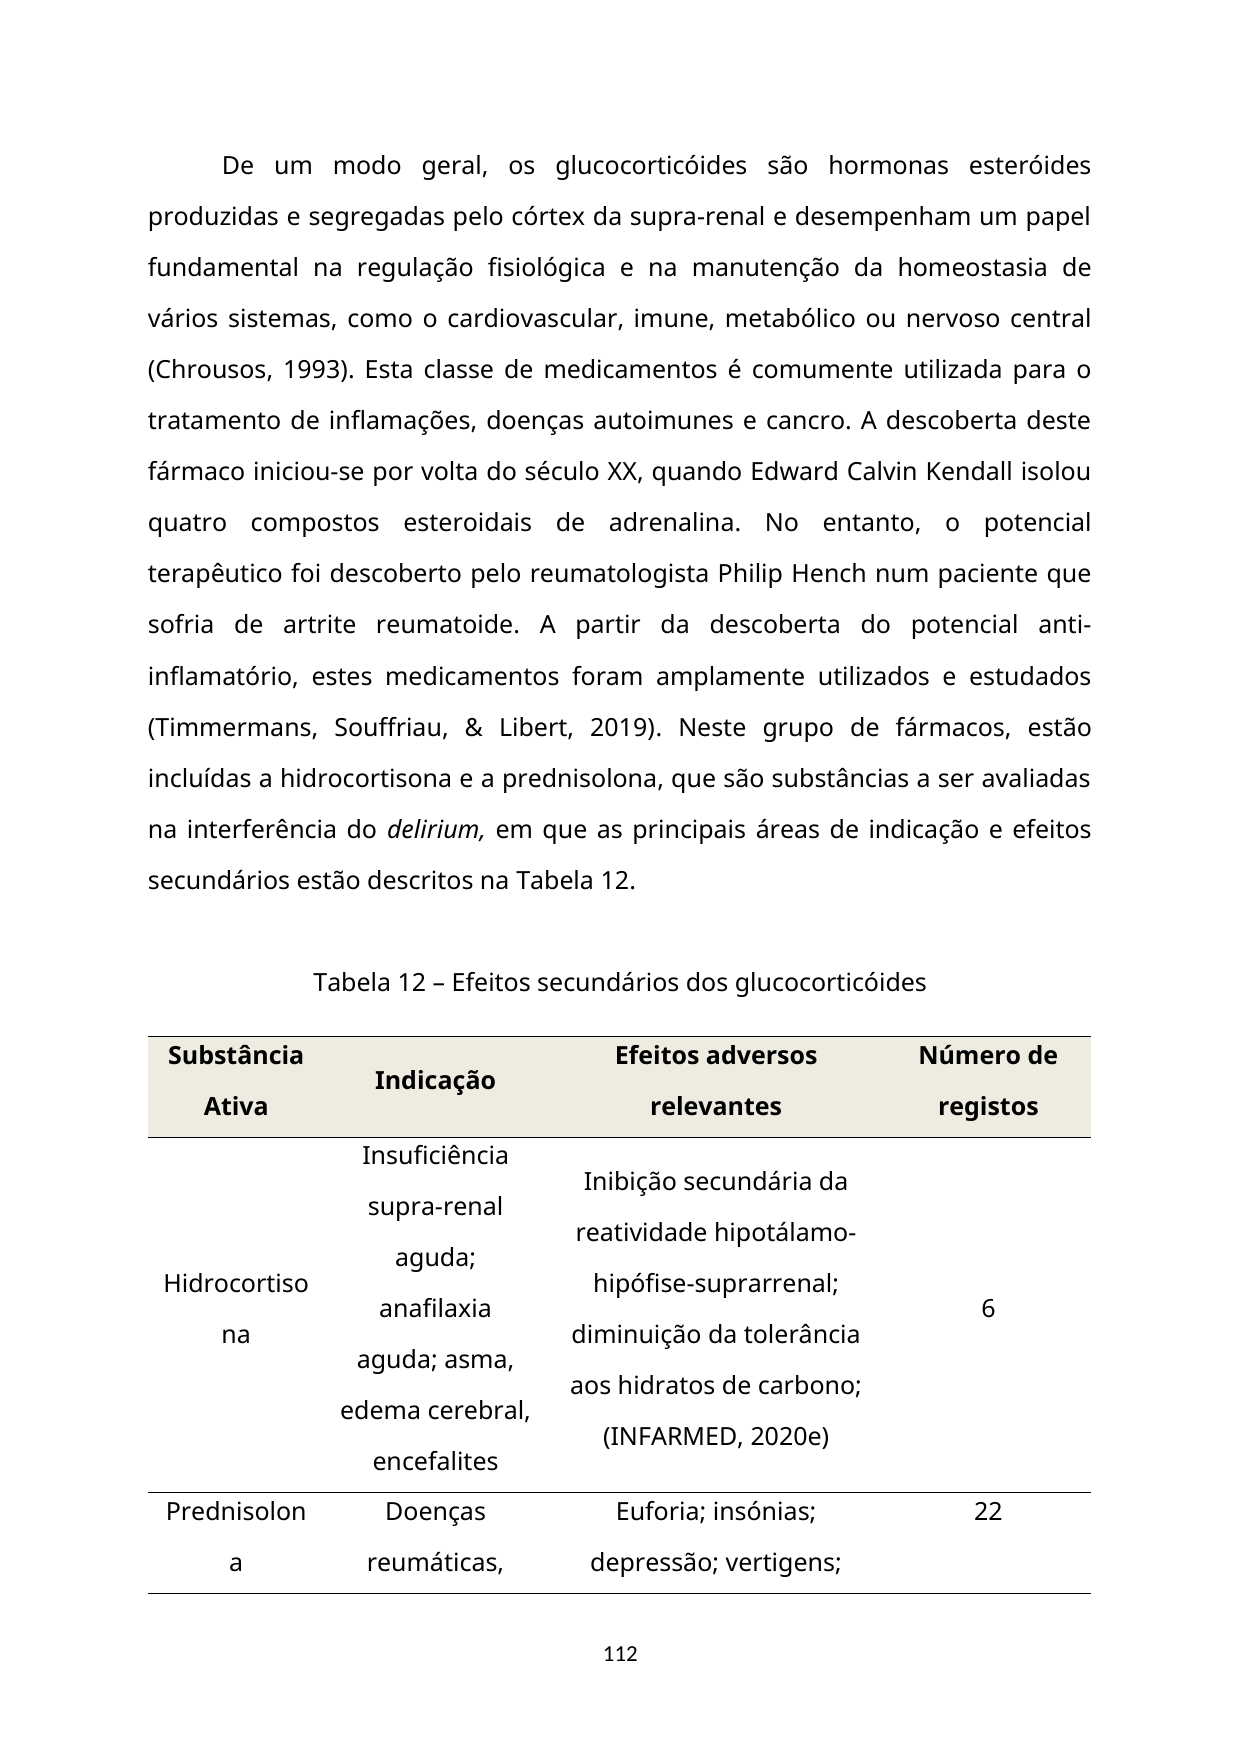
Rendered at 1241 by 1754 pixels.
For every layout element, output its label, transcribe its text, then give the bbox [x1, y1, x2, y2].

table_header Efeitos adversos relevantes [546, 1037, 885, 1137]
table_cell 6 [885, 1138, 1091, 1492]
table_header Substância Ativa [148, 1037, 324, 1137]
text Tabela 12 – Efeitos secundários dos glucocorticóides [148, 964, 1092, 998]
table_cell Hidrocortisona [148, 1138, 324, 1492]
table_header Número de registos [885, 1037, 1091, 1137]
text De um modo geral, os glucocorticóides são hormonas esteróides produzidas e segregadas pelo córtex da supra-renal e desempenham um papel fundamental na regulação fisiológica e na manutenção da homeostasia de vários sistemas, como o cardiovascular, imune, metabólico ou nervoso central (Chrousos, 1993). Esta classe de medicamentos é comumente utilizada para o tratamento de inflamações, doenças autoimunes e cancro. A descoberta deste fármaco iniciou-se por volta do século XX, quando Edward Calvin Kendall isolou quatro compostos esteroidais de adrenalina. No entanto, o potencial terapêutico foi descoberto pelo reumatologista Philip Hench num paciente que sofria de artrite reumatoide. A partir da descoberta do potencial anti-inflamatório, estes medicamentos foram amplamente utilizados e estudados (Timmermans, Souffriau, & Libert, 2019). Neste grupo de fármacos, estão incluídas a hidrocortisona e a prednisolona, que são substâncias a ser avaliadas na interferência do delirium, em que as principais áreas de indicação e efeitos secundários estão descritos na Tabela 12. [148, 148, 1092, 896]
table_cell Prednisolona [148, 1493, 324, 1593]
table_cell 22 [885, 1493, 1091, 1593]
table_header Indicação [324, 1037, 546, 1137]
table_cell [324, 1493, 546, 1593]
table_cell Inibição secundária da reatividade hipotálamo-hipófise-suprarrenal; diminuição da tolerância aos hidratos de carbono; (INFARMED, 2020e) [546, 1138, 885, 1492]
table_cell Insuficiência supra-renal aguda; anafilaxia aguda; asma, edema cerebral, encefalites [324, 1138, 546, 1492]
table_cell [546, 1493, 885, 1593]
